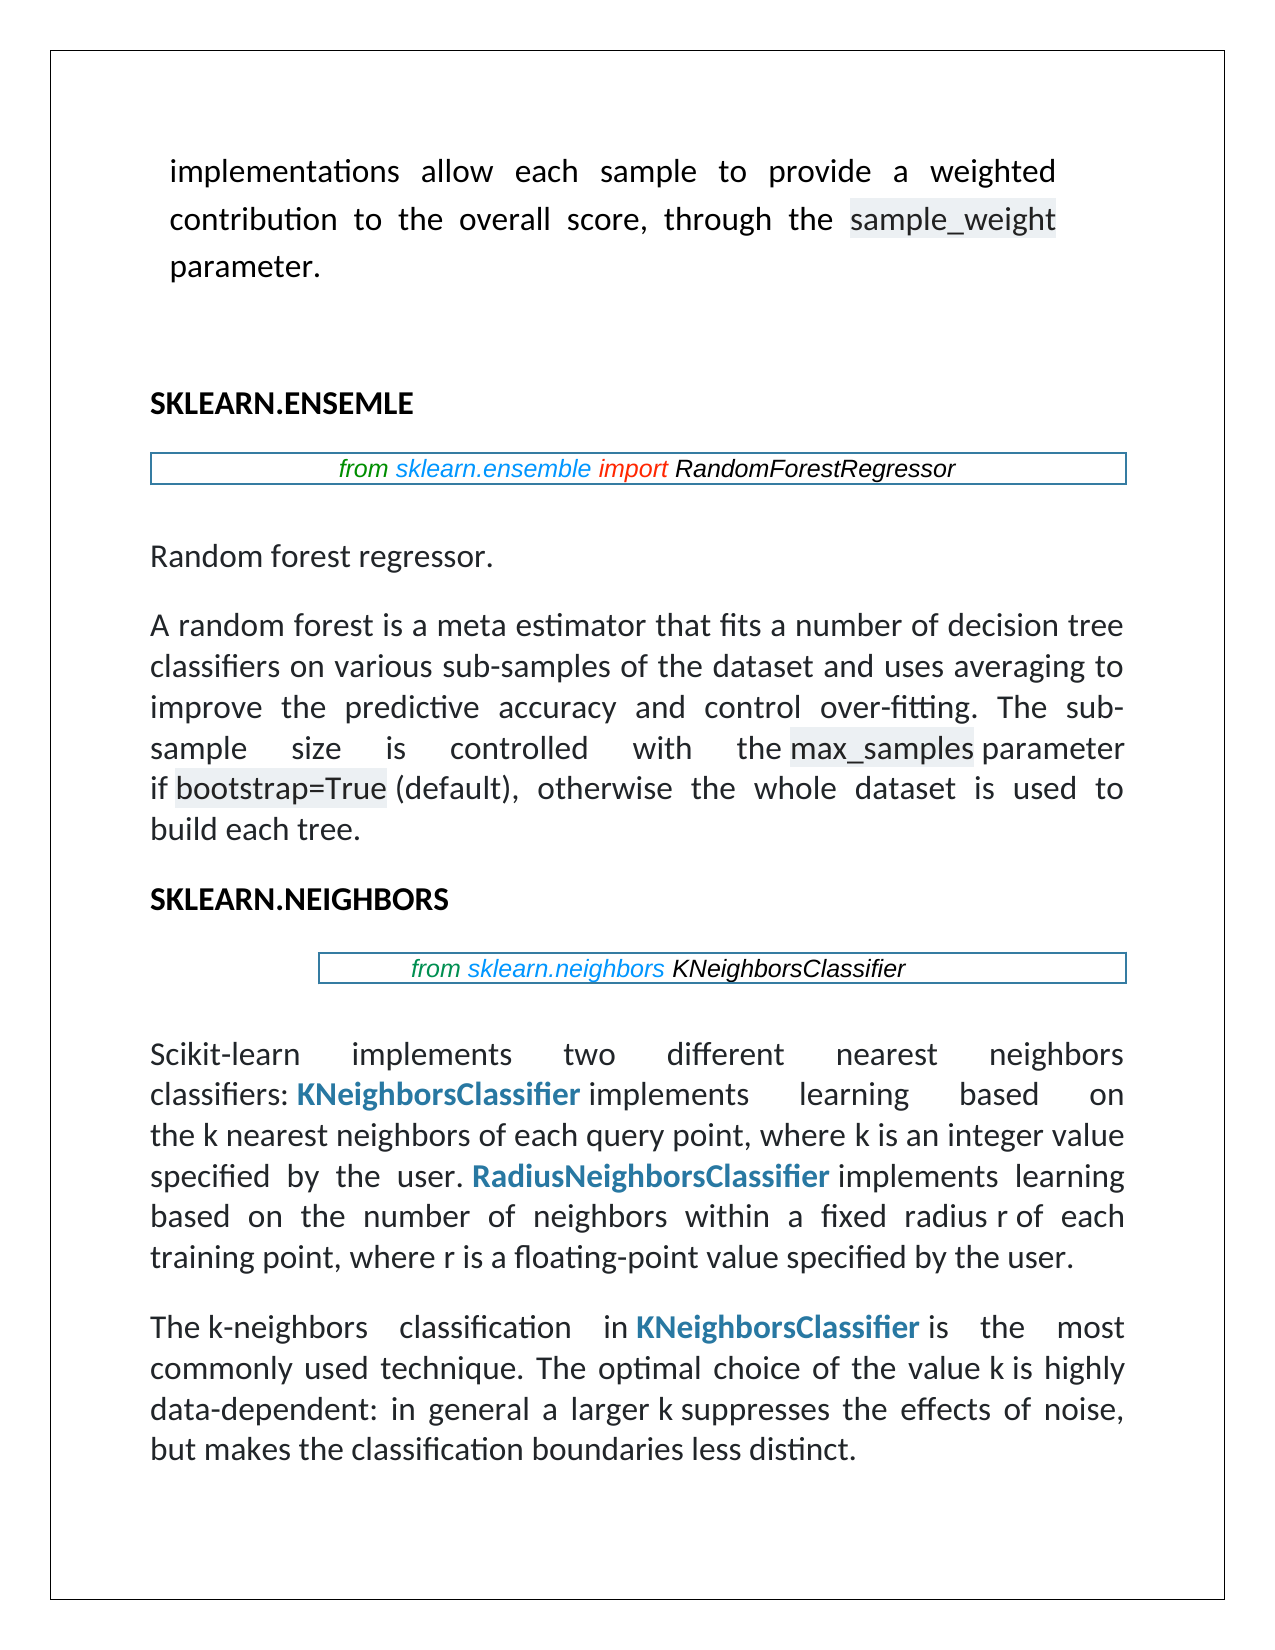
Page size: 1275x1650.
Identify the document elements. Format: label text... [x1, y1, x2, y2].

text A random forest is a meta estimator that fits a number of decision tree classifiers on various sub-samples of the dataset and uses averaging to improve the predictive accuracy and control over-fitting. The sub-sample size is controlled with the max_samples parameter if bootstrap=True (default), otherwise the whole dataset is used to build each tree. [150, 604, 1125, 849]
subtitle SKLEARN.NEIGHBORS [150, 878, 1125, 919]
text The k-neighbors classification in KNeighborsClassifier is the most commonly used technique. The optimal choice of the value k is highly data-dependent: in general a larger k suppresses the effects of noise, but makes the classification boundaries less distinct. [150, 1306, 1125, 1469]
text from sklearn.ensemble import RandomForestRegressor [152, 454, 1125, 483]
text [169, 150, 1056, 286]
subtitle SKLEARN.ENSEMLE [150, 382, 491, 423]
text Random forest regressor. [150, 534, 1125, 575]
text Scikit-learn implements two different nearest neighbors classifiers: KNeighborsClassifier implements learning based on the k nearest neighbors of each query point, where k is an integer value specified by the user. RadiusNeighborsClassifier implements learning based on the number of neighbors within a fixed radius r of each training point, where r is a floating-point value specified by the user. [150, 1033, 1125, 1277]
text from sklearn.neighbors KNeighborsClassifier [320, 954, 1125, 982]
